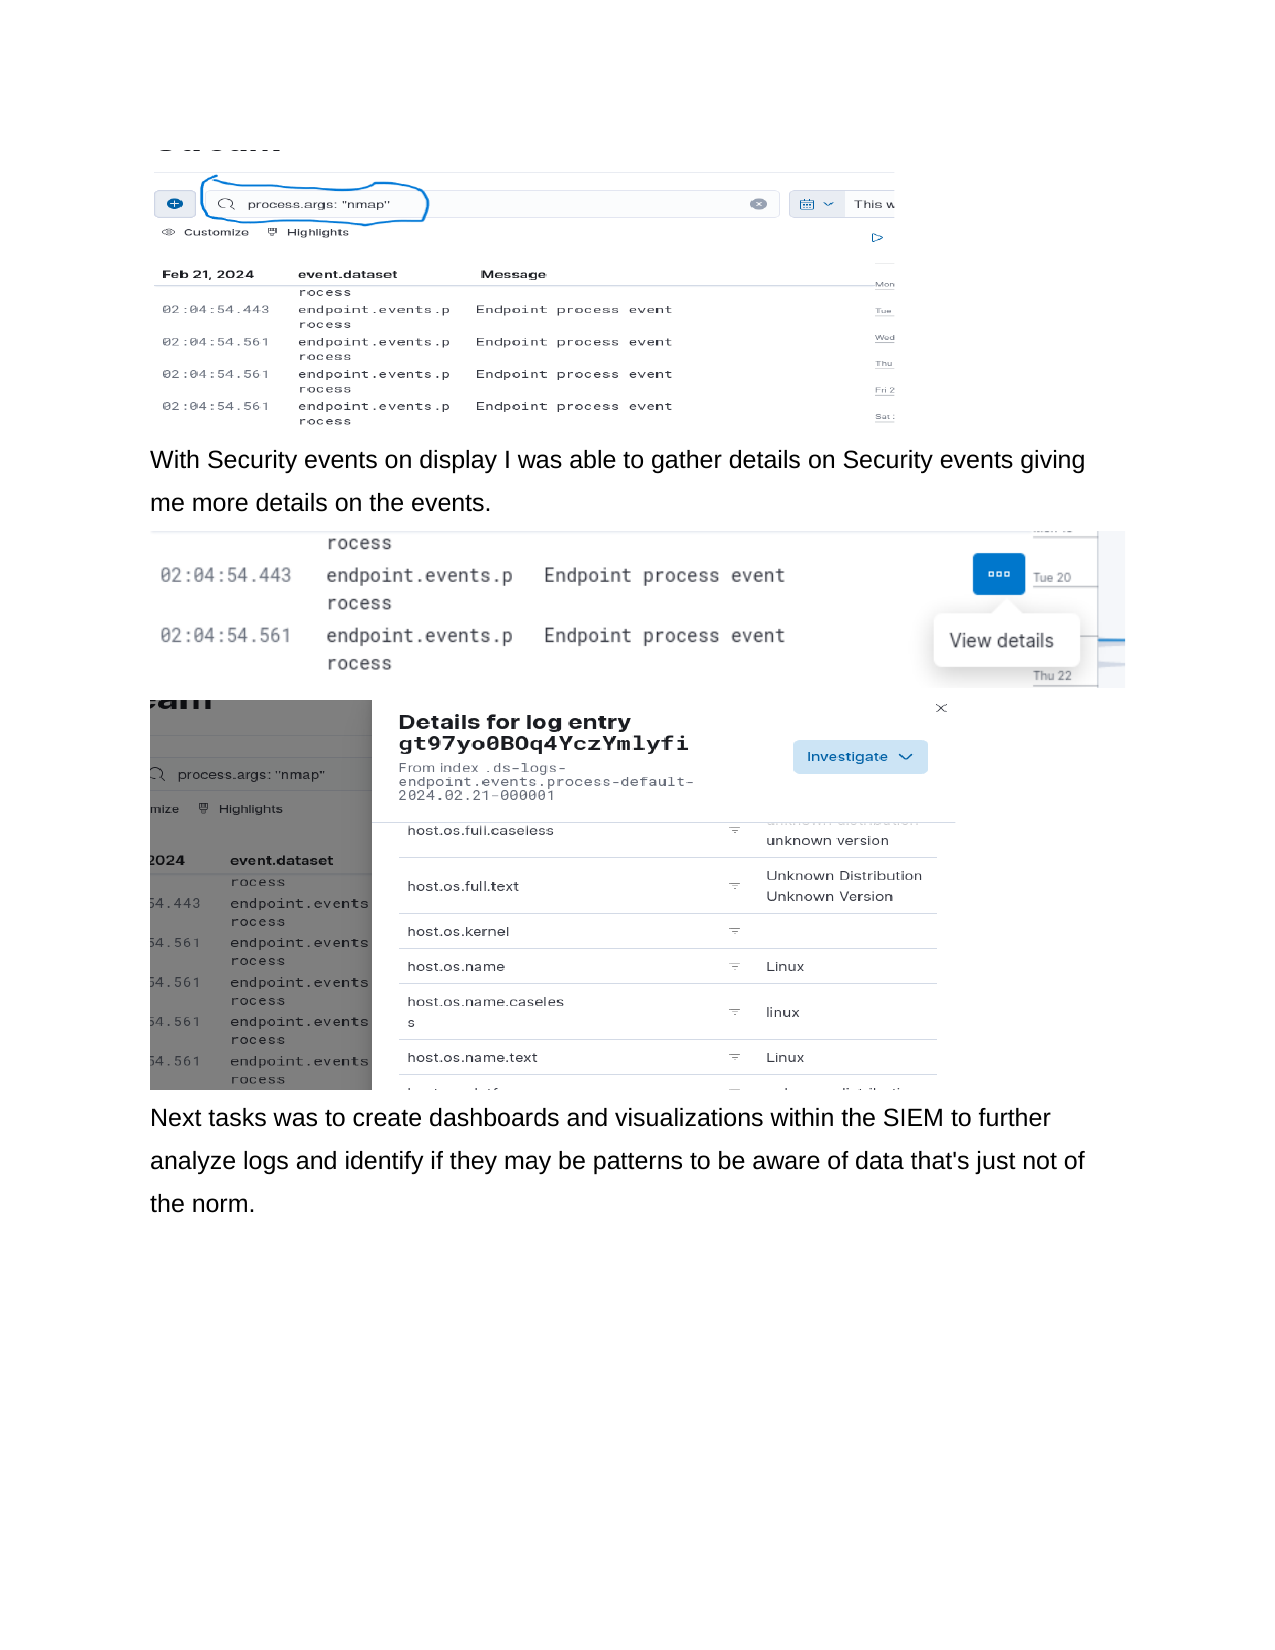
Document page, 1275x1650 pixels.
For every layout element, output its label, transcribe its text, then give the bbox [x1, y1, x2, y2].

picture [150, 531, 1125, 688]
text With Security events on display I was able to gather details on Security events giving me more details on the events. [150, 445, 1125, 517]
text Next tasks was to create dashboards and visualizations within the SIEM to further analyze logs and identify if they may be patterns to be aware of data that's just not of the norm. [150, 1103, 1125, 1218]
picture [150, 150, 895, 432]
picture [150, 700, 956, 1090]
